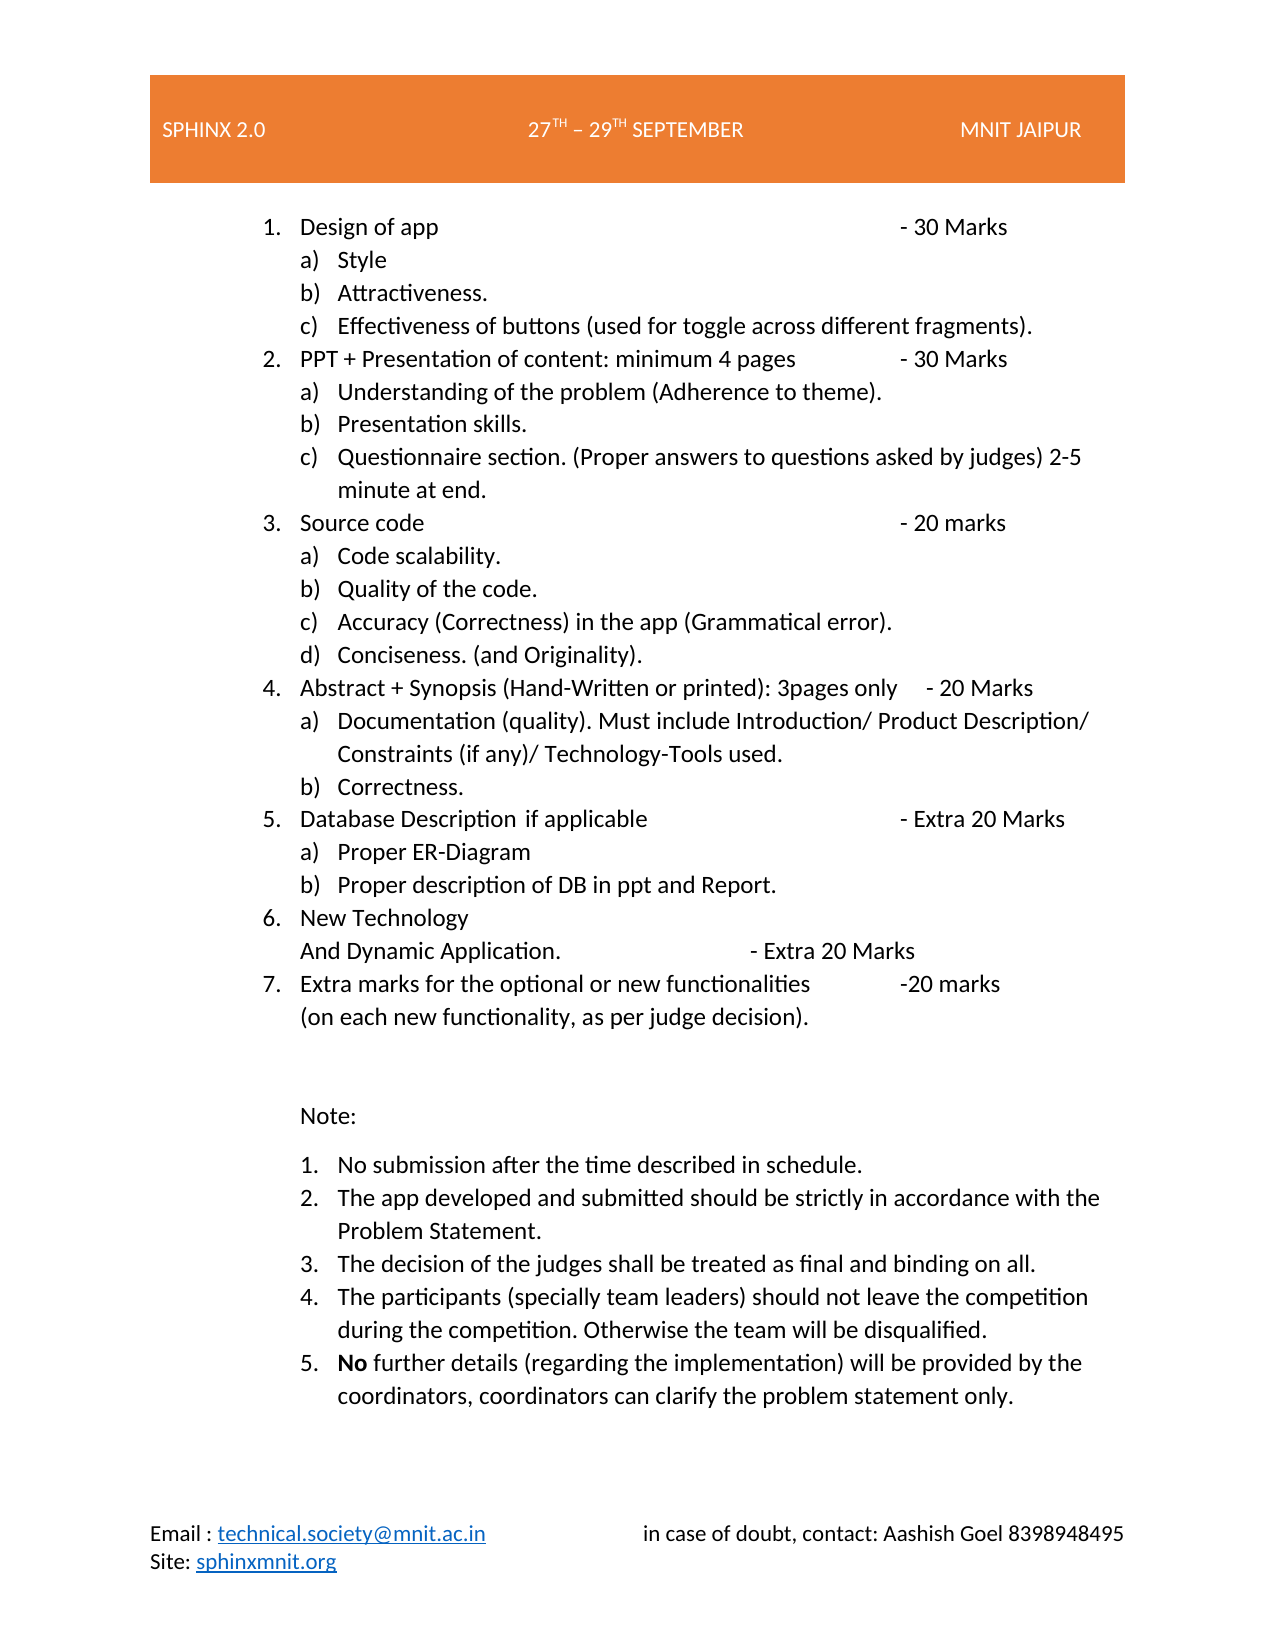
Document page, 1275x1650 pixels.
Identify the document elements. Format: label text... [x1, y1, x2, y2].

list Documentation (quality). Must include Introduction/ Product Description/ Constraints (if any)/ Technology-Tools used. [300, 705, 1125, 768]
list Correctness. [300, 771, 1125, 801]
list The participants (specially team leaders) should not leave the competition during the competition. Otherwise the team will be disqualified. [300, 1281, 1125, 1344]
list Quality of the code. [300, 573, 1125, 604]
list Understanding of the problem (Adherence to theme). [300, 376, 1125, 406]
list Attractiveness. [300, 277, 1125, 307]
list The app developed and submitted should be strictly in accordance with the Problem Statement. [300, 1182, 1125, 1246]
list No submission after the time described in schedule. [300, 1149, 1125, 1180]
list (on each new functionality, as per judge decision). [300, 1001, 1125, 1032]
list Code scalability. [300, 540, 1125, 571]
list New Technology [262, 902, 1125, 933]
list No further details (regarding the implementation) will be provided by the coordinators, coordinators can clarify the problem statement only. [300, 1347, 1125, 1410]
list Proper ER-Diagram [300, 836, 1125, 867]
list Database Description if applicable - Extra 20 Marks [262, 803, 1125, 834]
list Style [300, 244, 1125, 274]
list The decision of the judges shall be treated as final and binding on all. [300, 1248, 1125, 1279]
list Source code - 20 marks [262, 507, 1125, 538]
list Design of app - 30 Marks [262, 211, 1125, 242]
list Accuracy (Correctness) in the app (Grammatical error). [300, 606, 1125, 637]
list Extra marks for the optional or new functionalities -20 marks [262, 968, 1125, 999]
list Proper description of DB in ppt and Report. [300, 869, 1125, 900]
list Questionnaire section. (Proper answers to questions asked by judges) 2-5 minute at end. [300, 441, 1125, 505]
list Abstract + Synopsis (Hand-Written or printed): 3pages only - 20 Marks [262, 672, 1125, 702]
list And Dynamic Application. - Extra 20 Marks [300, 935, 1125, 966]
list Conciseness. (and Originality). [300, 639, 1125, 669]
list Effectiveness of buttons (used for toggle across different fragments). [300, 310, 1125, 340]
list Note: [300, 1100, 1125, 1130]
list PPT + Presentation of content: minimum 4 pages - 30 Marks [262, 343, 1125, 373]
list Presentation skills. [300, 408, 1125, 439]
